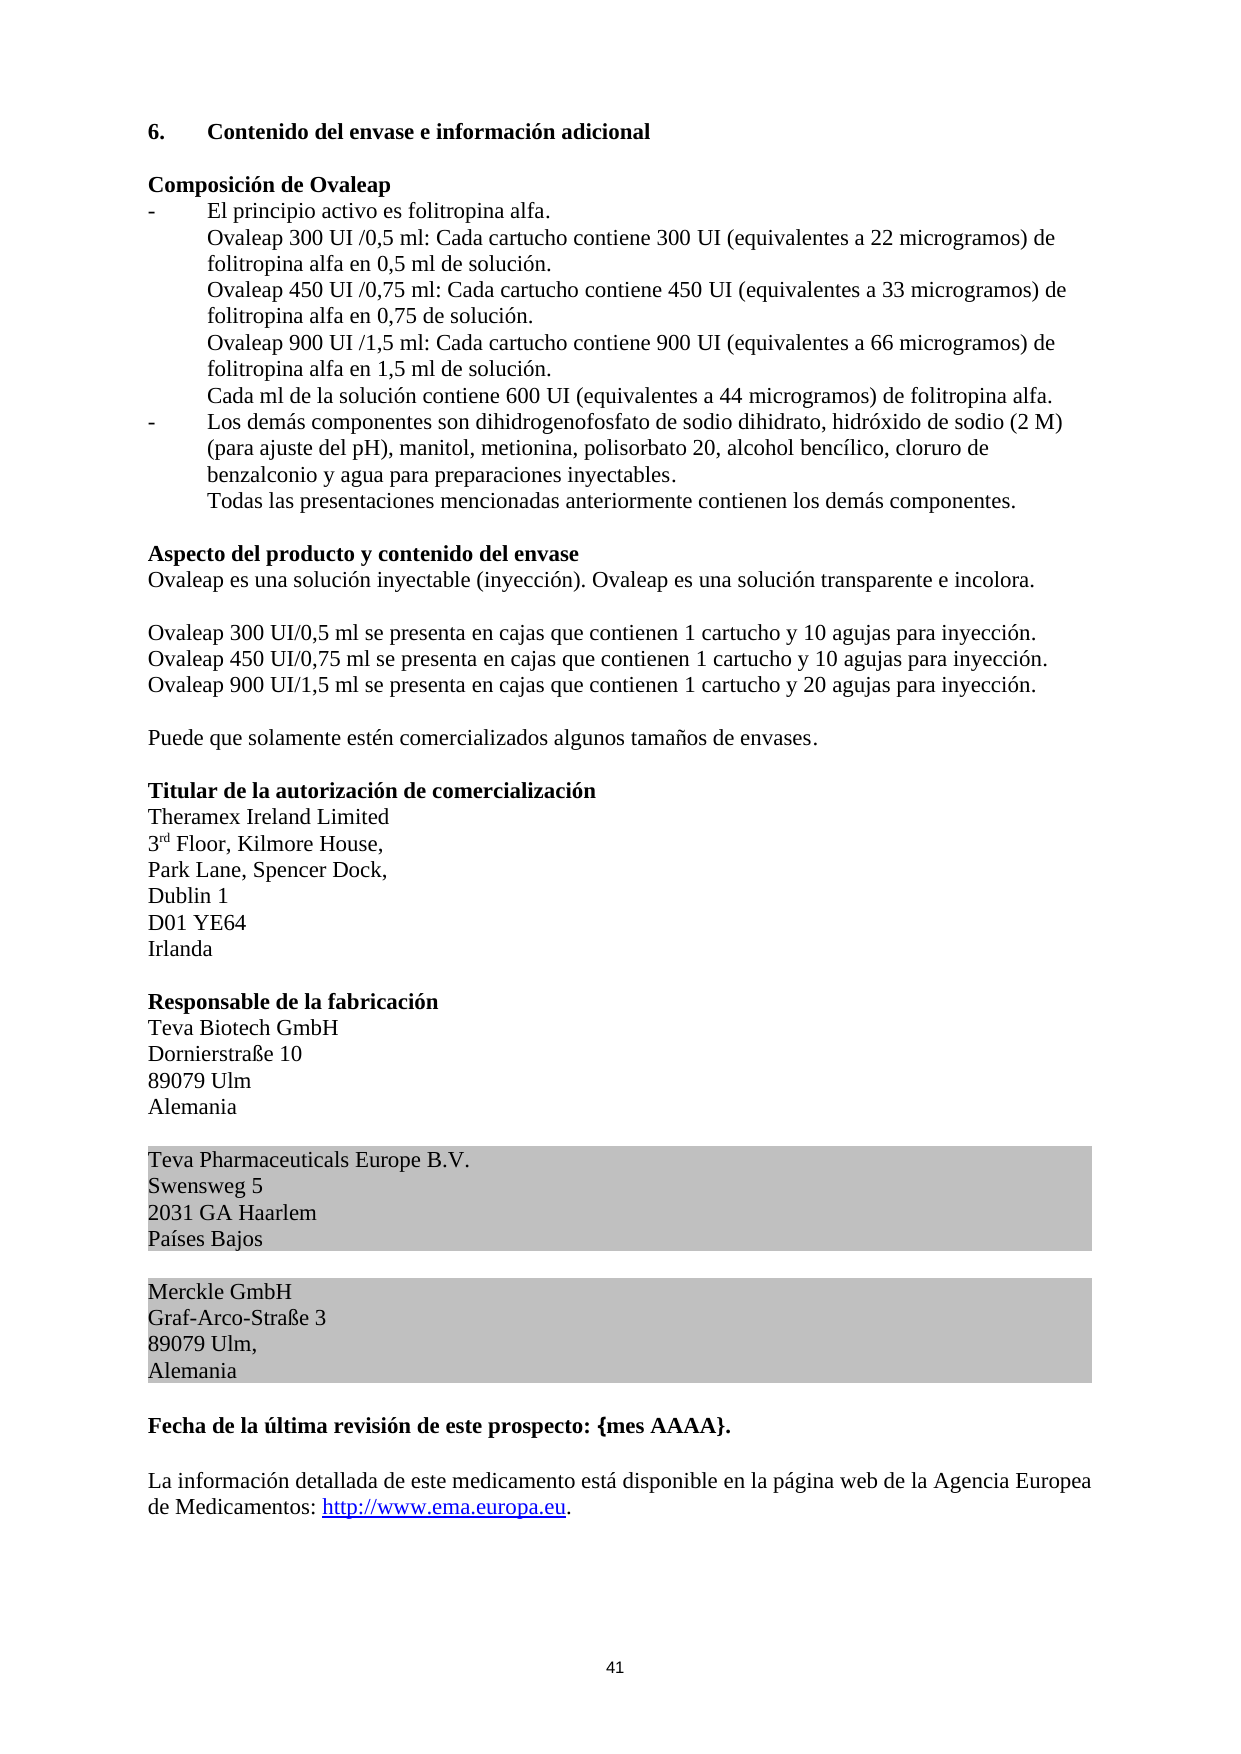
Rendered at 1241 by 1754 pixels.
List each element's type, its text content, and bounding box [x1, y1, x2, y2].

text Todas las presentaciones mencionadas anteriormente contienen los demás componentes. [207, 487, 1092, 513]
text Graf-Arco-Straße 3 [148, 1304, 1092, 1330]
text Ovaleap 300 UI/0,5 ml se presenta en cajas que contienen 1 cartucho y 10 agujas para inyección. Ovaleap 450 UI/0,75 ml se presenta en cajas que contienen 1 cartucho y 10 agujas para inyección. Ovaleap 900 UI/1,5 ml se presenta en cajas que contienen 1 cartucho y 20 agujas para inyección. [148, 619, 1092, 698]
text Alemania [148, 1357, 1092, 1383]
text Irlanda [148, 935, 1092, 961]
list Dornierstraße 10 [148, 1041, 1092, 1067]
text Swensweg 5 [148, 1172, 1092, 1199]
list Fecha de la última revisión de este prospecto: {mes AAAA}. [148, 1409, 1093, 1441]
list Titular de la autorización de comercialización [148, 777, 1093, 803]
list Aspecto del producto y contenido del envase [148, 540, 1093, 566]
list El principio activo es folitropina alfa. Ovaleap 300 UI /0,5 ml: Cada cartucho contiene 300 UI (equivalentes a 22 microgramos) de folitropina alfa en 0,5 ml de solución. Ovaleap 450 UI /0,75 ml: Cada cartucho contiene 450 UI (equivalentes a 33 microgramos) de folitropina alfa en 0,75 de solución. Ovaleap 900 UI /1,5 ml: Cada cartucho contiene 900 UI (equivalentes a 66 microgramos) de folitropina alfa en 1,5 ml de solución. [148, 197, 1092, 382]
text D01 YE64 [148, 909, 1092, 935]
text Merckle GmbH [148, 1278, 1092, 1304]
text 2031 GA Haarlem [148, 1199, 1092, 1225]
text Park Lane, Spencer Dock, [148, 856, 1092, 882]
text Theramex Ireland Limited [148, 803, 1092, 830]
text Teva Pharmaceuticals Europe B.V. [148, 1146, 1092, 1172]
text 89079 Ulm, [148, 1330, 1092, 1357]
text Puede que solamente estén comercializados algunos tamaños de envases. [148, 724, 1092, 751]
list Los demás componentes son dihidrogenofosfato de sodio dihidrato, hidróxido de sodio () (para ajuste del pH), manitol, metionina, polisorbato 20, alcohol bencílico, cloruro de benzalconio y agua para preparaciones inyectables. [148, 408, 1092, 487]
text Dublin 1 [148, 882, 1092, 909]
list Responsable de la fabricación [148, 988, 1093, 1014]
text La información detallada de este medicamento está disponible en la página web de la Agencia Europea de Medicamentos: http://www.ema.europa.eu. [148, 1467, 1094, 1520]
text Ovaleap es una solución inyectable (inyección). Ovaleap es una solución transparente e incolora. [148, 566, 1092, 592]
list Composición de Ovaleap [148, 171, 1093, 197]
list Teva Biotech GmbH [148, 1014, 1092, 1041]
text Países Bajos [148, 1225, 1092, 1251]
text Cada ml de la solución contiene 600 UI (equivalentes a 44 microgramos) de folitropina alfa. [148, 382, 1092, 408]
text Alemania [148, 1093, 1092, 1119]
text 3rd Floor, Kilmore House, [148, 830, 1092, 856]
list 89079 Ulm [148, 1067, 1092, 1093]
list 6. Contenido del envase e información adicional [148, 118, 1093, 144]
